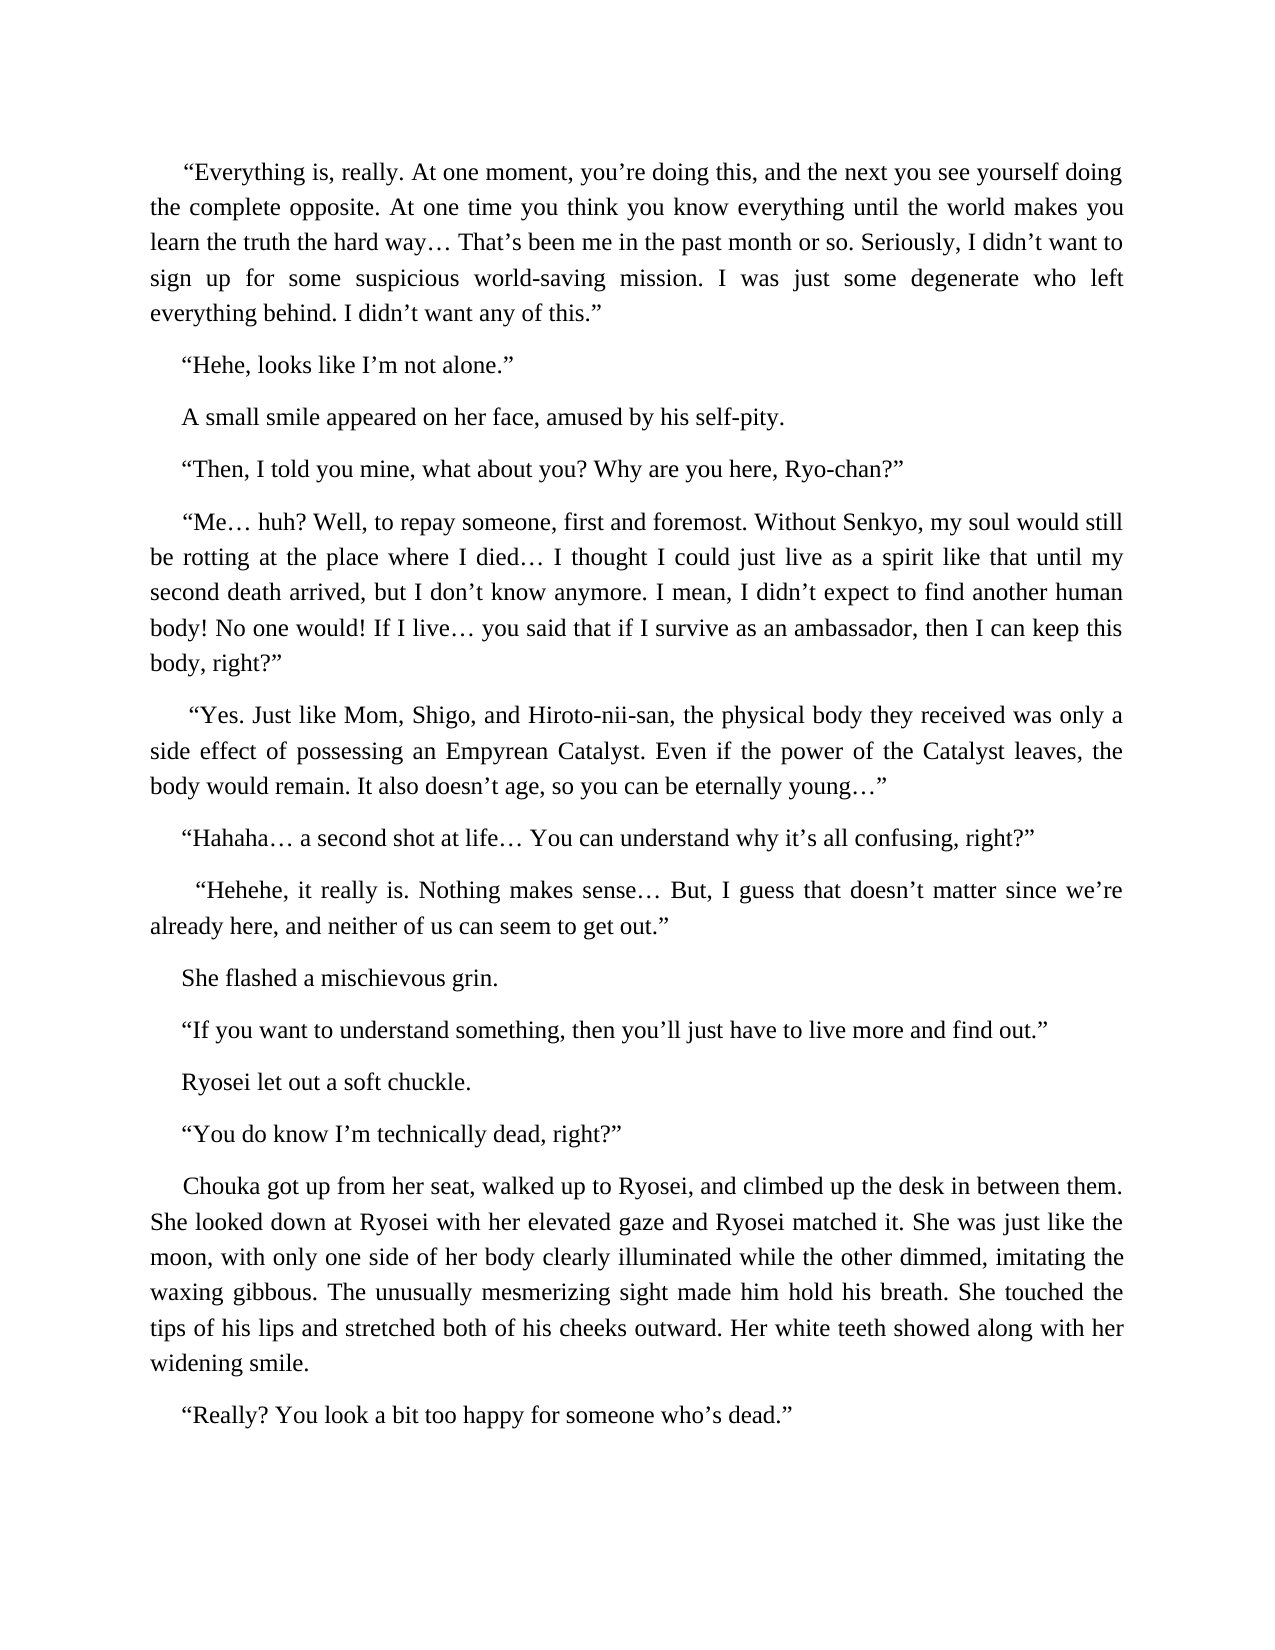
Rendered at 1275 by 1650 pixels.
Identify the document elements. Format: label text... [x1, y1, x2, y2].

text “Really? You look a bit too happy for someone who’s dead.” [150, 1394, 1125, 1429]
text She flashed a mischievous grin. [150, 956, 1125, 992]
text “Hehe, looks like I’m not alone.” [150, 344, 1125, 379]
text Ryosei let out a soft chuckle. [150, 1060, 1125, 1096]
text “If you want to understand something, then you’ll just have to live more and find out.” [150, 1008, 1125, 1044]
text “Yes. Just like Mom, Shigo, and Hiroto-nii-san, the physical body they received was only a side effect of possessing an Empyrean Catalyst. Even if the power of the Catalyst leaves, the body would remain. It also doesn’t age, so you can be eternally young…” [150, 694, 1125, 800]
text “Hehehe, it really is. Nothing makes sense… But, I guess that doesn’t matter since we’re already here, and neither of us can seem to get out.” [150, 869, 1125, 939]
text “Hahaha… a second shot at life… You can understand why it’s all confusing, right?” [150, 817, 1125, 852]
text “Then, I told you mine, what about you? Why are you here, Ryo-chan?” [150, 448, 1125, 483]
text A small smile appeared on her face, amused by his self-pity. [150, 396, 1125, 431]
text “Me… huh? Well, to repay someone, first and foremost. Without Senkyo, my soul would still be rotting at the place where I died… I thought I could just live as a spirit like that until my second death arrived, but I don’t know anymore. I mean, I didn’t expect to find another human body! No one would! If I live… you said that if I survive as an ambassador, then I can keep this body, right?” [150, 500, 1125, 677]
text Chouka got up from her seat, walked up to Ryosei, and climbed up the desk in between them. She looked down at Ryosei with her elevated gaze and Ryosei matched it. She was just like the moon, with only one side of her body clearly illuminated while the other dimmed, imitating the waxing gibbous. The unusually mesmerizing sight made him hold his breath. She touched the tips of his lips and stretched both of his cheeks outward. Her white teeth showed along with her widening smile. [150, 1164, 1125, 1377]
text “Everything is, really. At one moment, you’re doing this, and the next you see yourself doing the complete opposite. At one time you think you know everything until the world makes you learn the truth the hard way… That’s been me in the past month or so. Seriously, I didn’t want to sign up for some suspicious world-saving mission. I was just some degenerate who left everything behind. I didn’t want any of this.” [150, 150, 1125, 327]
text “You do know I’m technically dead, right?” [150, 1112, 1125, 1148]
